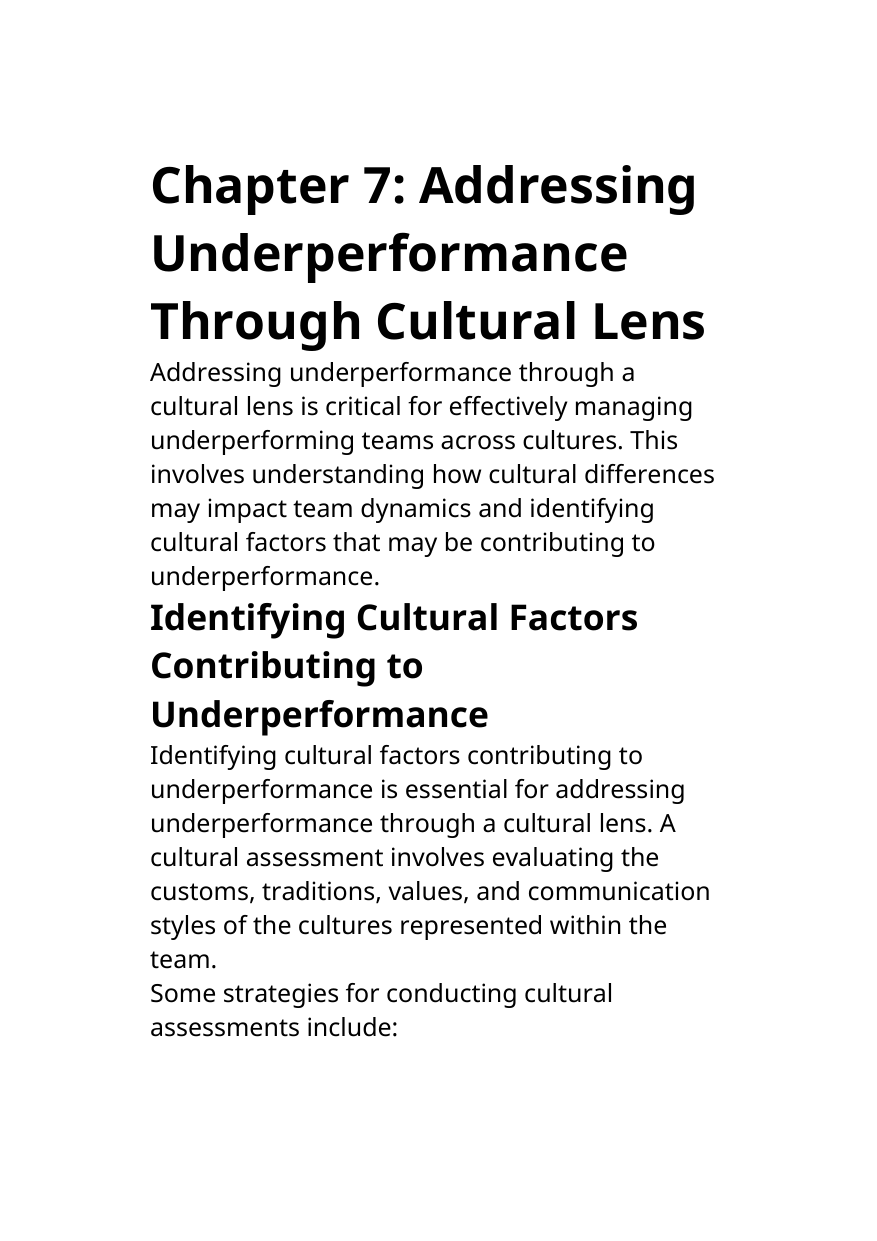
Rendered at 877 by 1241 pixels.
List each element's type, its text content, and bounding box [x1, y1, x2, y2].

text Identifying cultural factors contributing to underperformance is essential for addressing underperformance through a cultural lens. A cultural assessment involves evaluating the customs, traditions, values, and communication styles of the cultures represented within the team. [150, 737, 727, 976]
subtitle Identifying Cultural Factors Contributing to Underperformance [150, 593, 727, 737]
subtitle Chapter 7: Addressing Underperformance Through Cultural Lens [150, 150, 727, 354]
text Some strategies for conducting cultural assessments include: [150, 976, 727, 1044]
text Addressing underperformance through a cultural lens is critical for effectively managing underperforming teams across cultures. This involves understanding how cultural differences may impact team dynamics and identifying cultural factors that may be contributing to underperformance. [150, 354, 727, 593]
